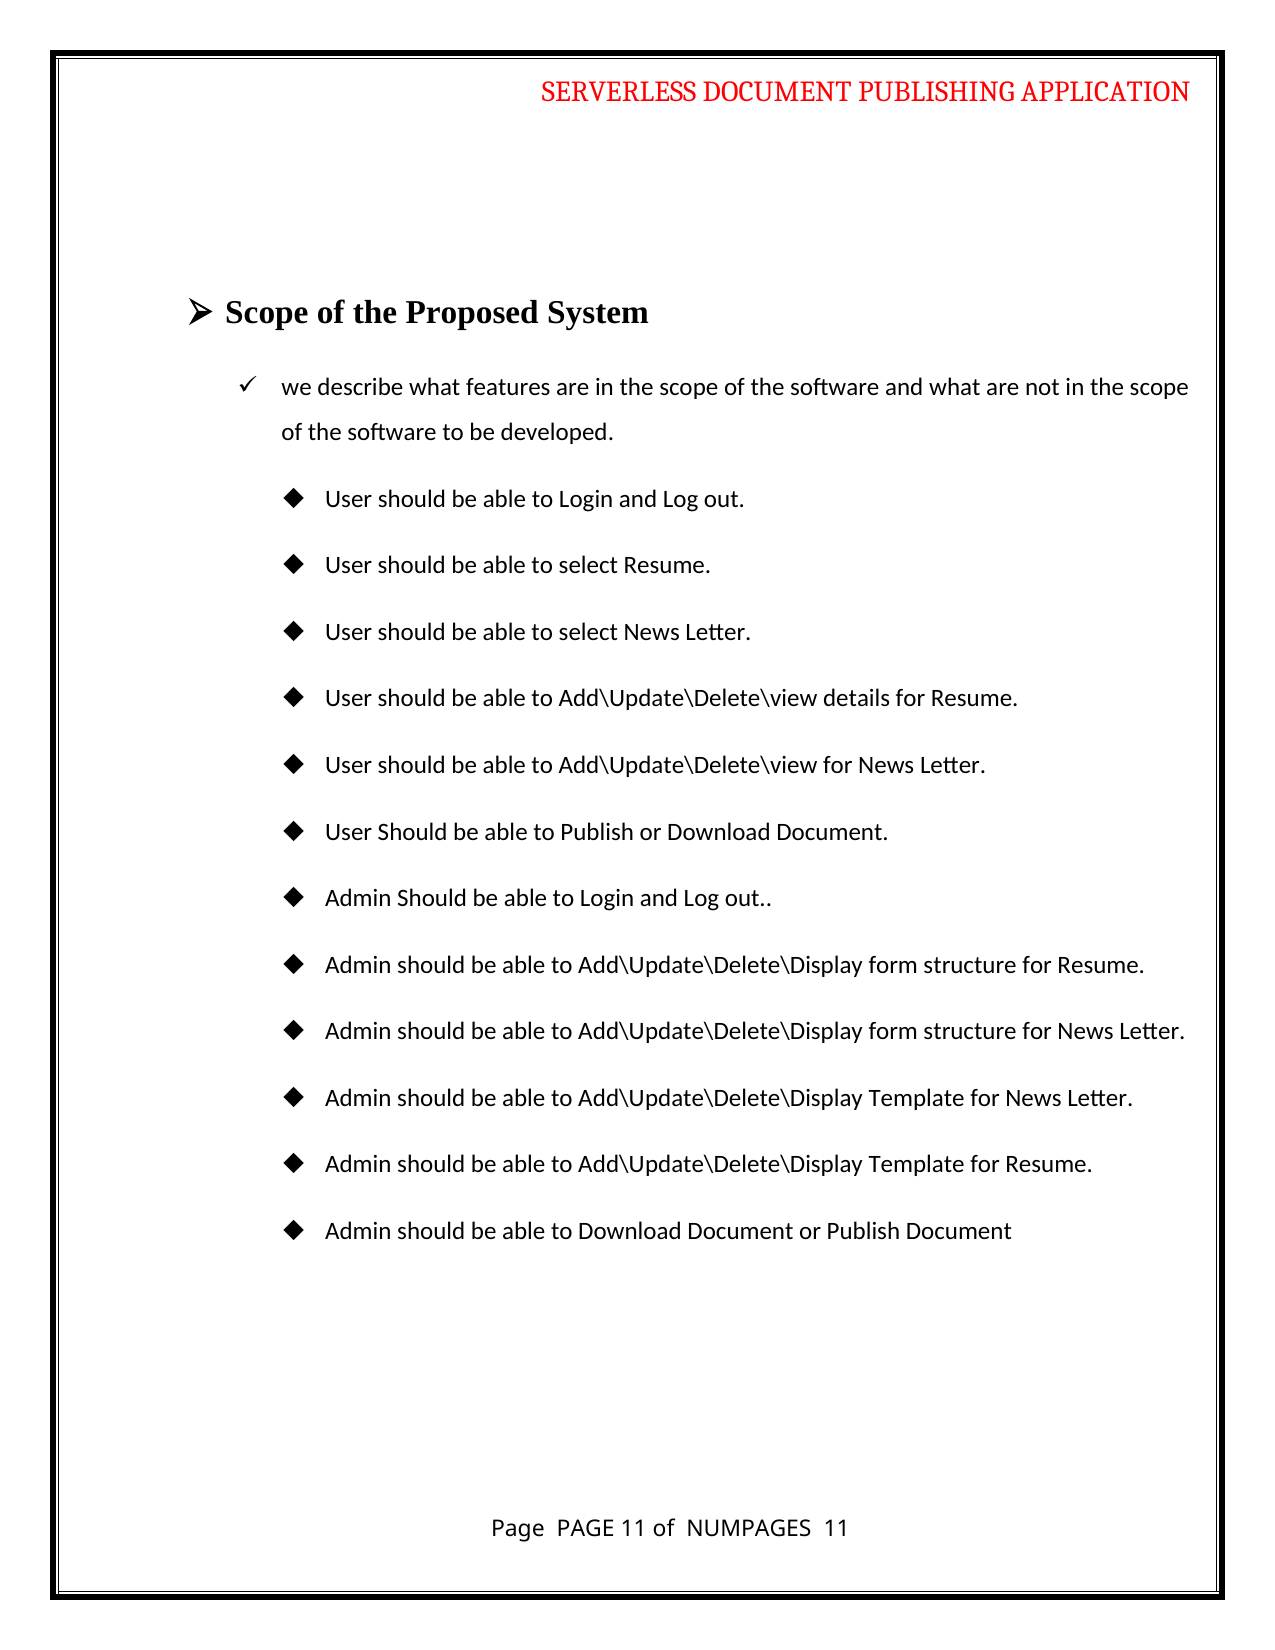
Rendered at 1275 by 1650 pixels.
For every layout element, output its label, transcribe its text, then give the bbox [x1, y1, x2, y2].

list Admin should be able to Add\Update\Delete\Display Template for News Letter. [281, 1082, 1191, 1112]
list Admin should be able to Add\Update\Delete\Display form structure for Resume. [281, 949, 1191, 979]
list User should be able to select Resume. [281, 549, 1191, 580]
list Scope of the Proposed System [187, 292, 1191, 331]
list User Should be able to Publish or Download Document. [281, 816, 1191, 846]
list Admin Should be able to Login and Log out.. [281, 882, 1191, 913]
list Admin should be able to Download Document or Publish Document [281, 1215, 1191, 1246]
list User should be able to Add\Update\Delete\view for News Letter. [281, 749, 1191, 780]
list User should be able to select News Letter. [281, 616, 1191, 647]
list User should be able to Add\Update\Delete\view details for Resume. [281, 683, 1191, 713]
list Admin should be able to Add\Update\Delete\Display form structure for News Letter. [281, 1015, 1191, 1046]
list User should be able to Login and Log out. [281, 483, 1191, 513]
list Admin should be able to Add\Update\Delete\Display Template for Resume. [281, 1148, 1191, 1179]
list we describe what features are in the scope of the software and what are not in the scope of the software to be developed. [237, 371, 1191, 447]
